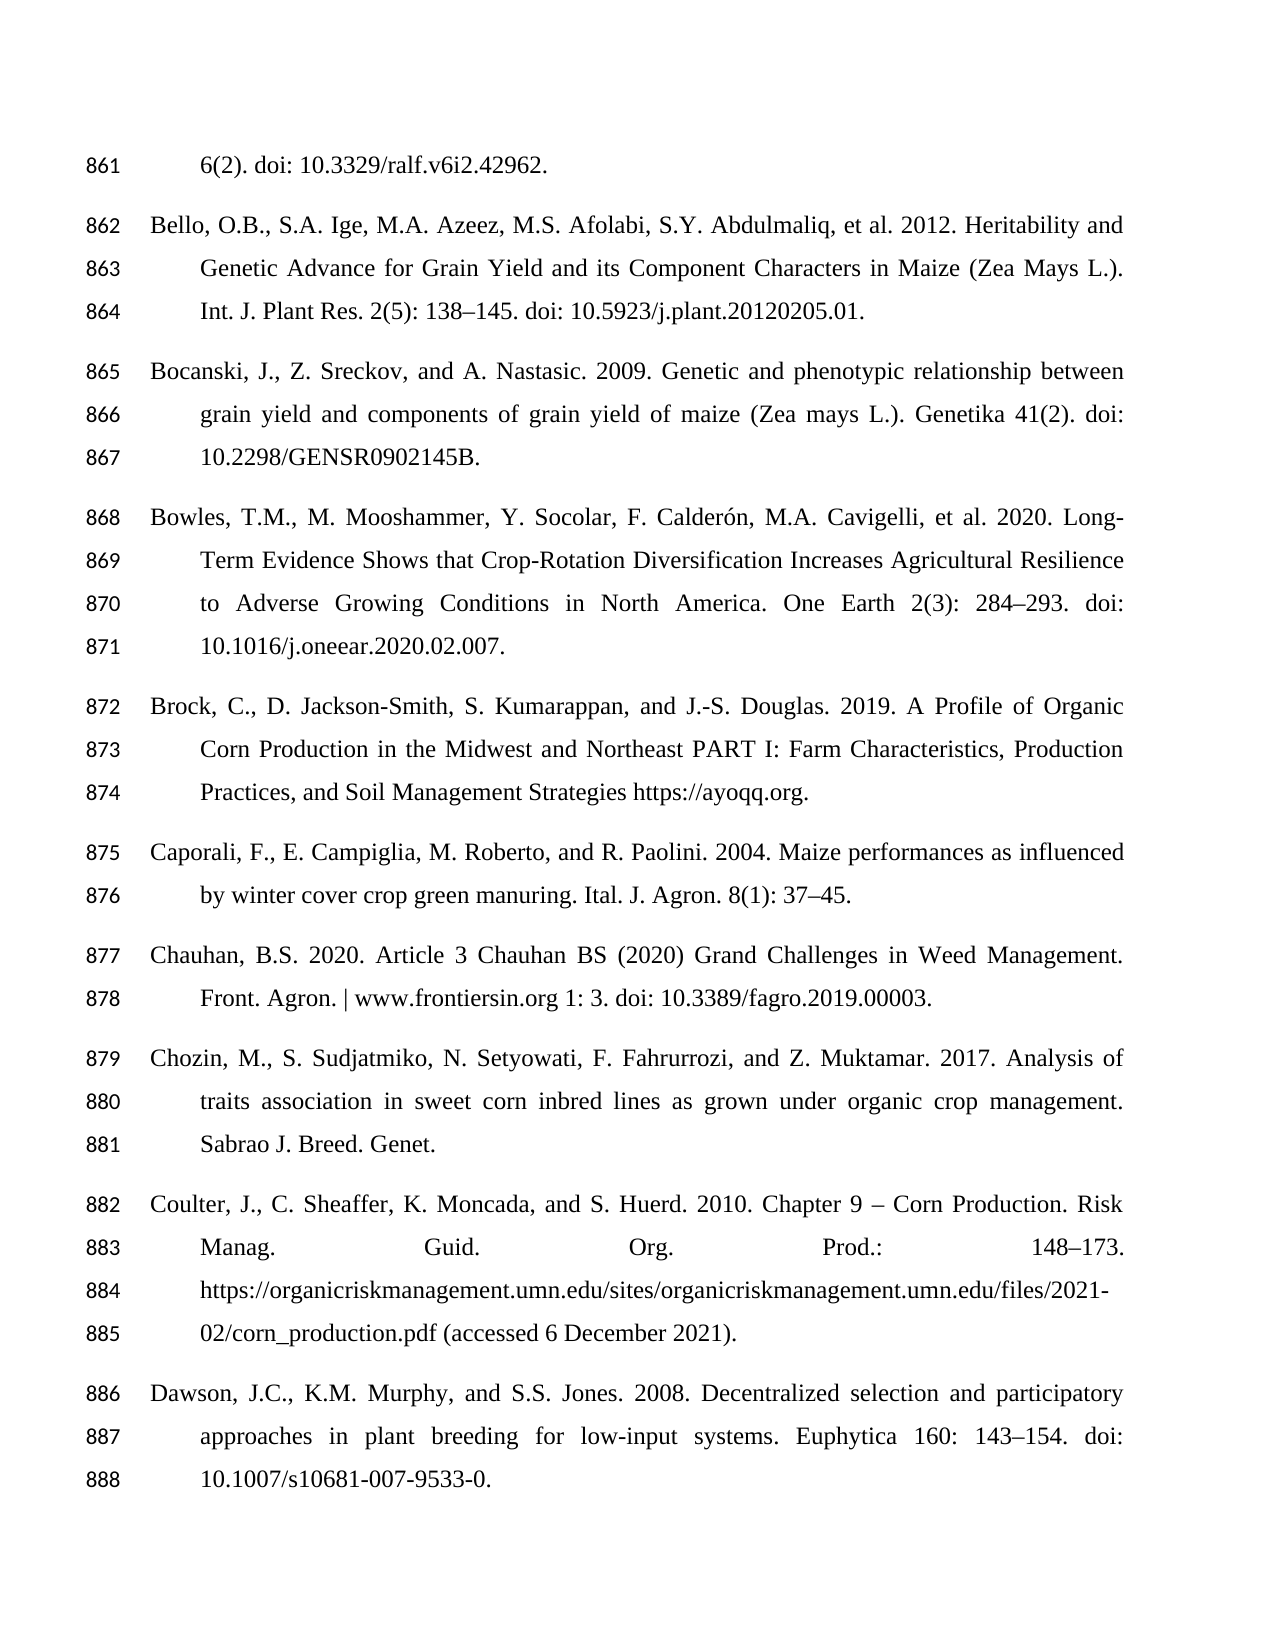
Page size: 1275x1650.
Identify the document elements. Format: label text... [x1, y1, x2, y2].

text Dawson, J.C., K.M. Murphy, and S.S. Jones. 2008. Decentralized selection and participatory approaches in plant breeding for low-input systems. Euphytica 160: 143–154. doi: 10.1007/s10681-007-9533-0. [150, 1378, 1125, 1493]
text Bowles, T.M., M. Mooshammer, Y. Socolar, F. Calderón, M.A. Cavigelli, et al. 2020. Long-Term Evidence Shows that Crop-Rotation Diversification Increases Agricultural Resilience to Adverse Growing Conditions in North America. One Earth 2(3): 284–293. doi: 10.1016/j.oneear.2020.02.007. [150, 502, 1125, 660]
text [150, 150, 1125, 179]
text Chozin, M., S. Sudjatmiko, N. Setyowati, F. Fahrurrozi, and Z. Muktamar. 2017. Analysis of traits association in sweet corn inbred lines as grown under organic crop management. Sabrao J. Breed. Genet. [150, 1043, 1125, 1158]
text Bocanski, J., Z. Sreckov, and A. Nastasic. 2009. Genetic and phenotypic relationship between grain yield and components of grain yield of maize (Zea mays L.). Genetika 41(2). doi: 10.2298/GENSR0902145B. [150, 356, 1125, 471]
text Coulter, J., C. Sheaffer, K. Moncada, and S. Huerd. 2010. Chapter 9 – Corn Production. Risk Manag. Guid. Org. Prod.: 148–173. https://organicriskmanagement.umn.edu/sites/organicriskmanagement.umn.edu/files/2021-02/corn_production.pdf (accessed 6 December 2021). [150, 1189, 1125, 1347]
text Chauhan, B.S. 2020. Article 3 Chauhan BS (2020) Grand Challenges in Weed Management. Front. Agron. | www.frontiersin.org 1: 3. doi: 10.3389/fagro.2019.00003. [150, 940, 1125, 1012]
text Bello, O.B., S.A. Ige, M.A. Azeez, M.S. Afolabi, S.Y. Abdulmaliq, et al. 2012. Heritability and Genetic Advance for Grain Yield and its Component Characters in Maize (Zea Mays L.). Int. J. Plant Res. 2(5): 138–145. doi: 10.5923/j.plant.20120205.01. [150, 210, 1125, 325]
text Brock, C., D. Jackson-Smith, S. Kumarappan, and J.-S. Douglas. 2019. A Profile of Organic Corn Production in the Midwest and Northeast PART I: Farm Characteristics, Production Practices, and Soil Management Strategies https://ayoqq.org. [150, 691, 1125, 806]
text Caporali, F., E. Campiglia, M. Roberto, and R. Paolini. 2004. Maize performances as influenced by winter cover crop green manuring. Ital. J. Agron. 8(1): 37–45. [150, 837, 1125, 909]
